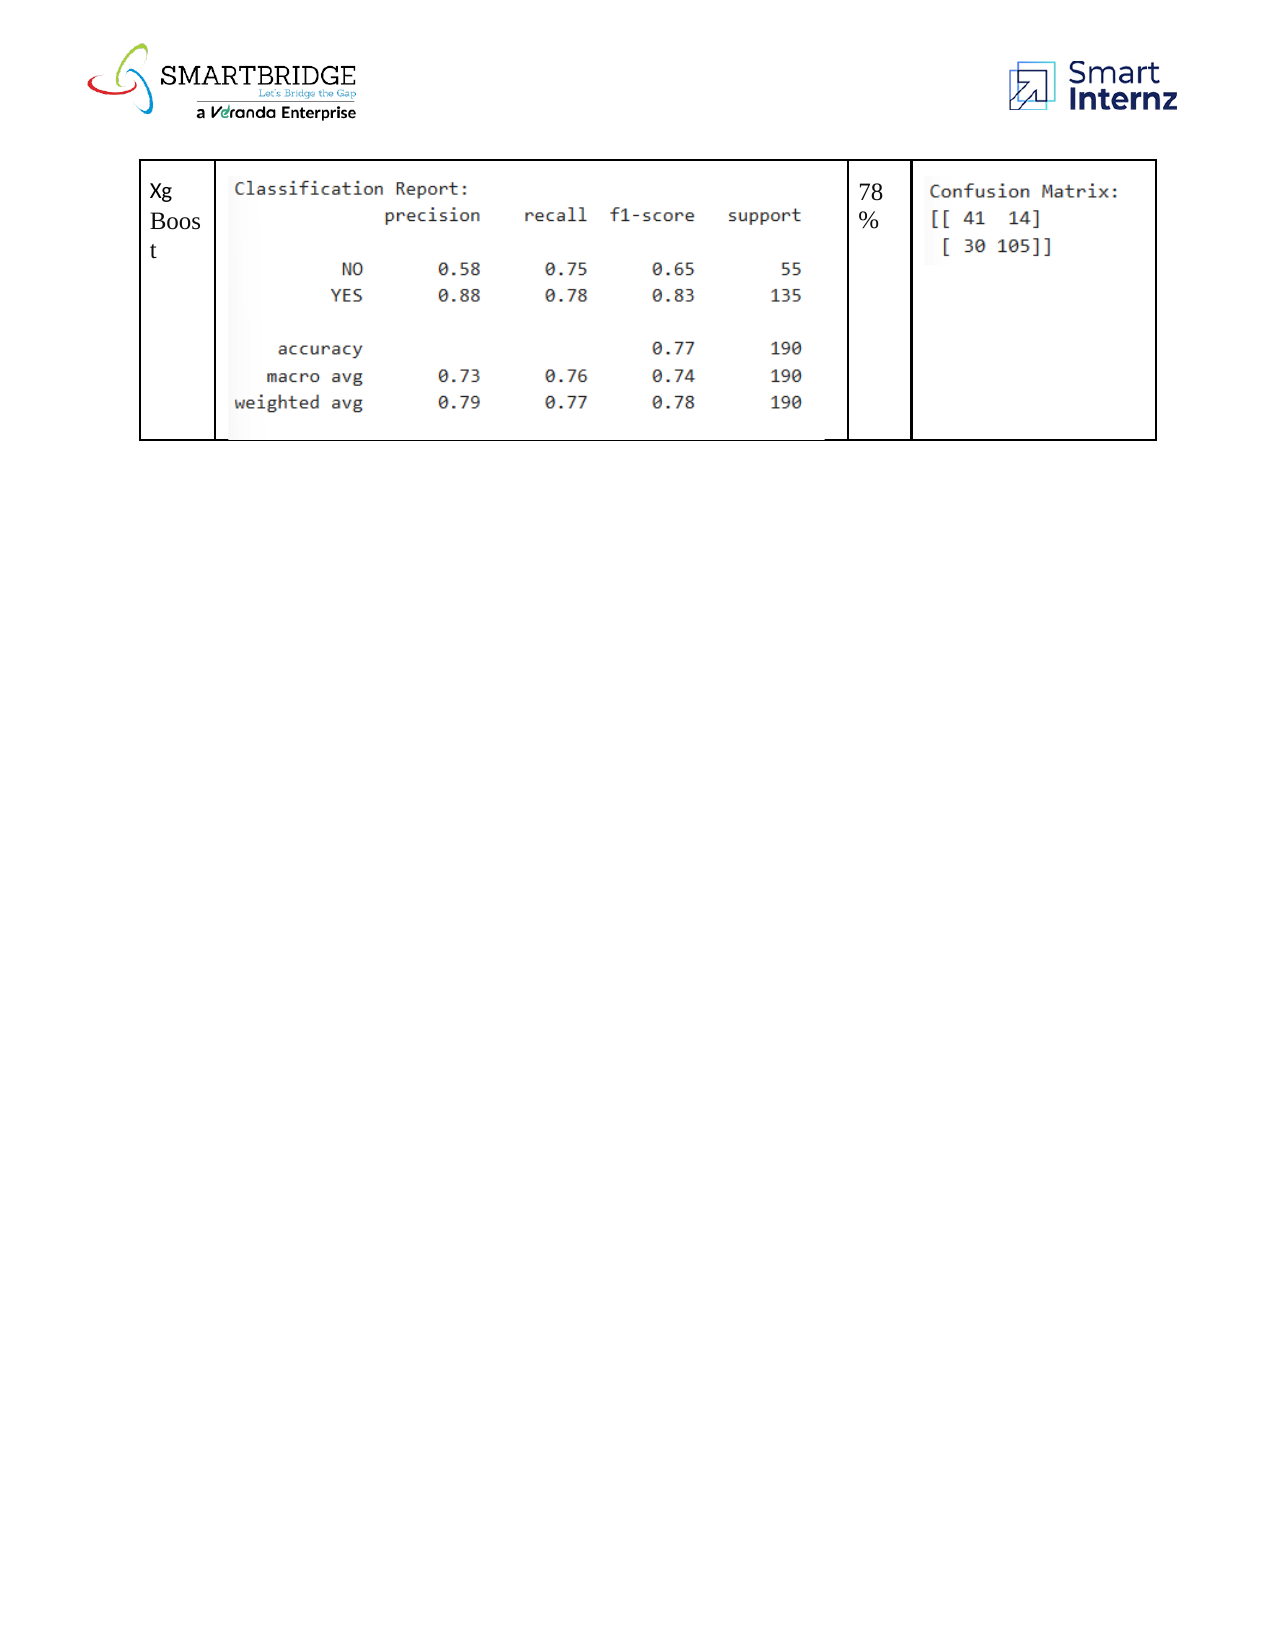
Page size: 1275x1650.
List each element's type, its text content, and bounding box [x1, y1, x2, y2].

picture [228, 176, 825, 440]
picture [924, 176, 1129, 265]
table_cell [913, 161, 1155, 439]
table_cell Xg Boost [141, 161, 214, 439]
table_cell 78% [849, 161, 910, 439]
picture [1004, 61, 1182, 110]
table_cell [216, 161, 847, 439]
picture [73, 20, 371, 143]
